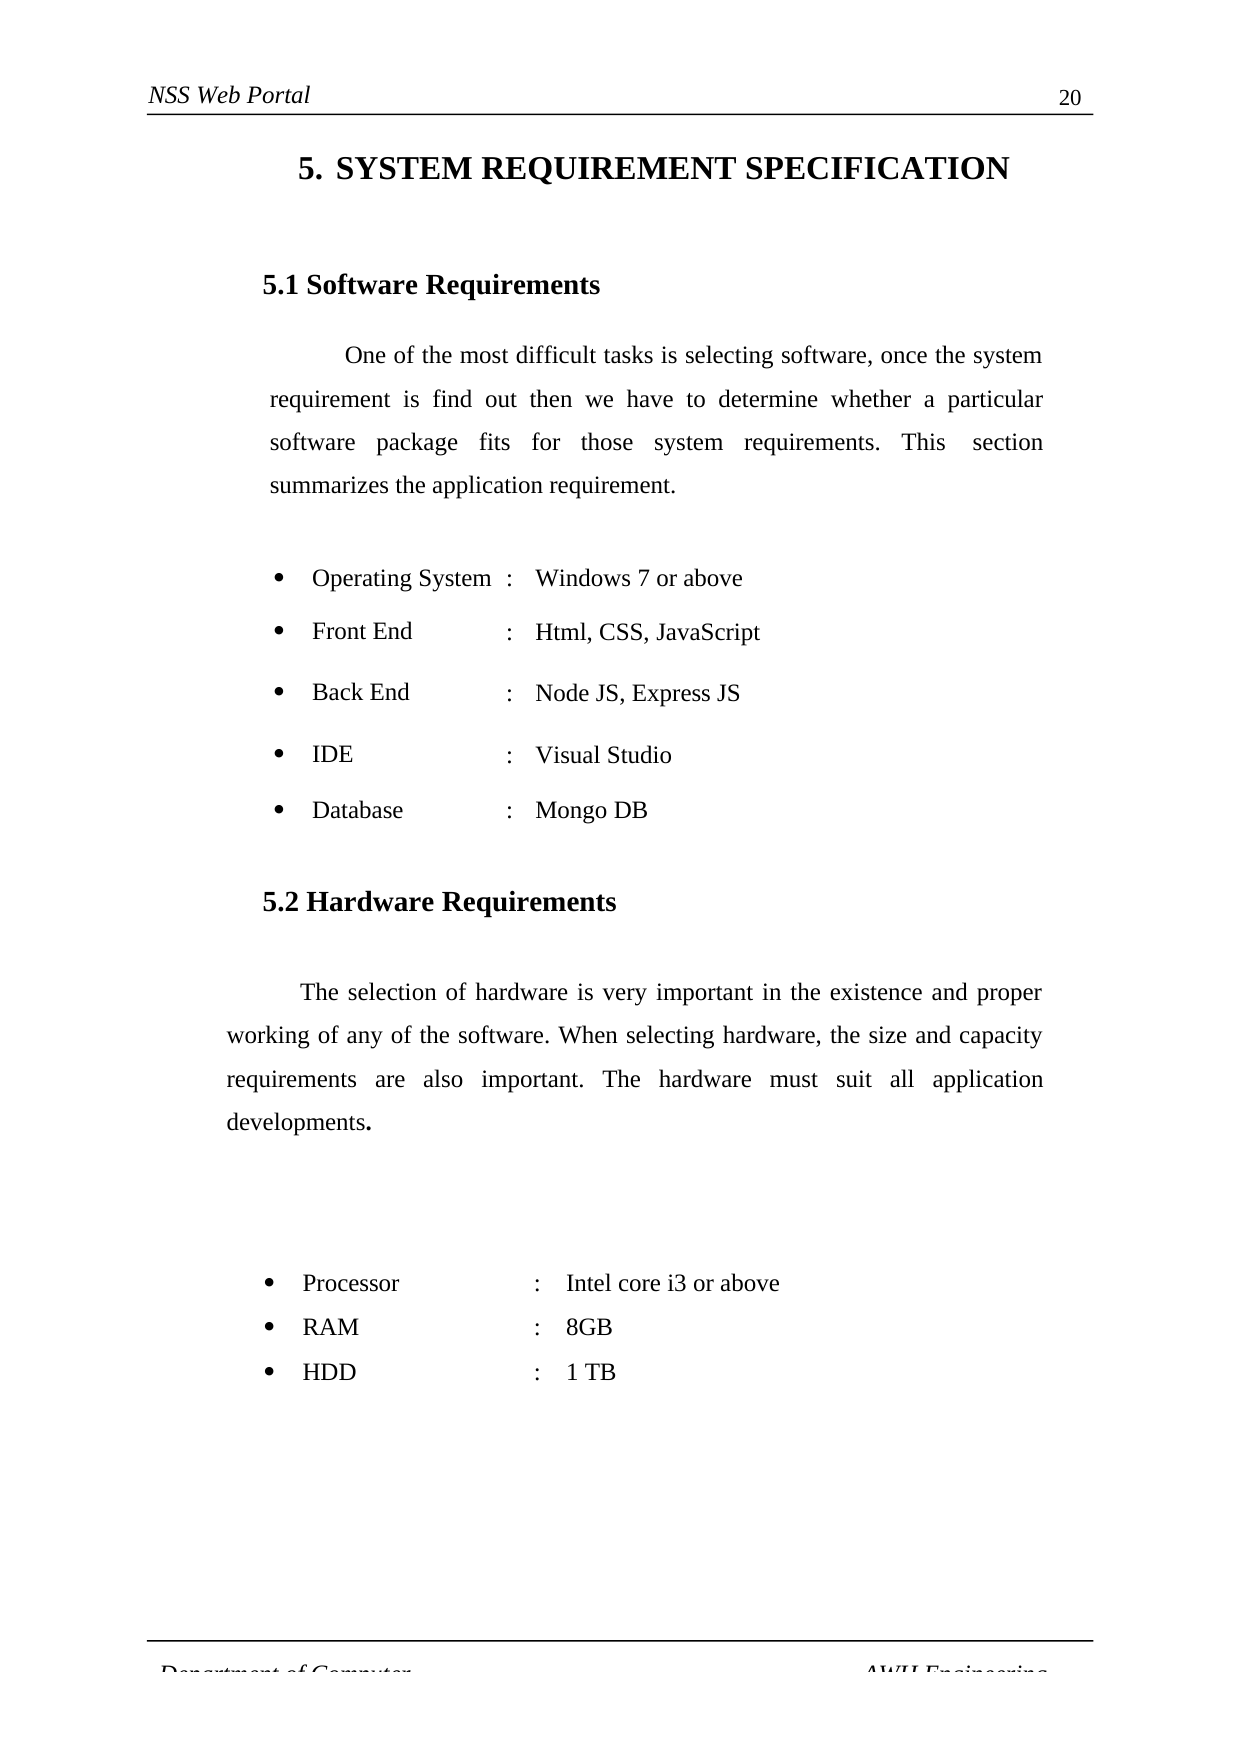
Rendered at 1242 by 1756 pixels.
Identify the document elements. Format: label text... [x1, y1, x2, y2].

table_cell Back End [254, 662, 499, 723]
table_cell : [499, 783, 524, 826]
table_header Intel core i3 or above [553, 1268, 800, 1305]
table_cell Html, CSS, JavaScript [524, 605, 781, 662]
subtitle Software Requirements [262, 267, 1198, 300]
table_cell Visual Studio [524, 723, 781, 782]
table_cell Front End [254, 605, 499, 662]
table_cell IDE [254, 723, 499, 782]
table_cell Node JS, Express JS [524, 662, 781, 723]
table_cell : [466, 1350, 553, 1388]
table_header Windows 7 or above [524, 564, 781, 605]
table_header : [466, 1268, 553, 1305]
table_cell : [466, 1305, 553, 1350]
table_cell HDD [244, 1350, 466, 1388]
table_cell : [499, 605, 524, 662]
subtitle SYSTEM REQUIREMENT SPECIFICATION [298, 148, 1198, 186]
table_cell RAM [244, 1305, 466, 1350]
table_cell 8GB [553, 1305, 800, 1350]
subtitle Hardware Requirements [262, 884, 1198, 918]
table_cell : [499, 723, 524, 782]
table_cell Mongo DB [524, 783, 781, 826]
text One of the most difficult tasks is selecting software, once the system requirement is find out then we have to determine whether a particular software package fits for those system requirements. This section summarizes the application requirement. [269, 341, 1044, 499]
text The selection of hardware is very important in the existence and proper working of any of the software. When selecting hardware, the size and capacity requirements are also important. The hardware must suit all application developments. [226, 977, 1043, 1136]
table_cell Database [254, 783, 499, 826]
table_header : [499, 564, 524, 605]
table_cell : [499, 662, 524, 723]
table_cell 1 TB [553, 1350, 800, 1388]
table_header Operating System [254, 564, 499, 605]
table_header Processor [244, 1268, 466, 1305]
